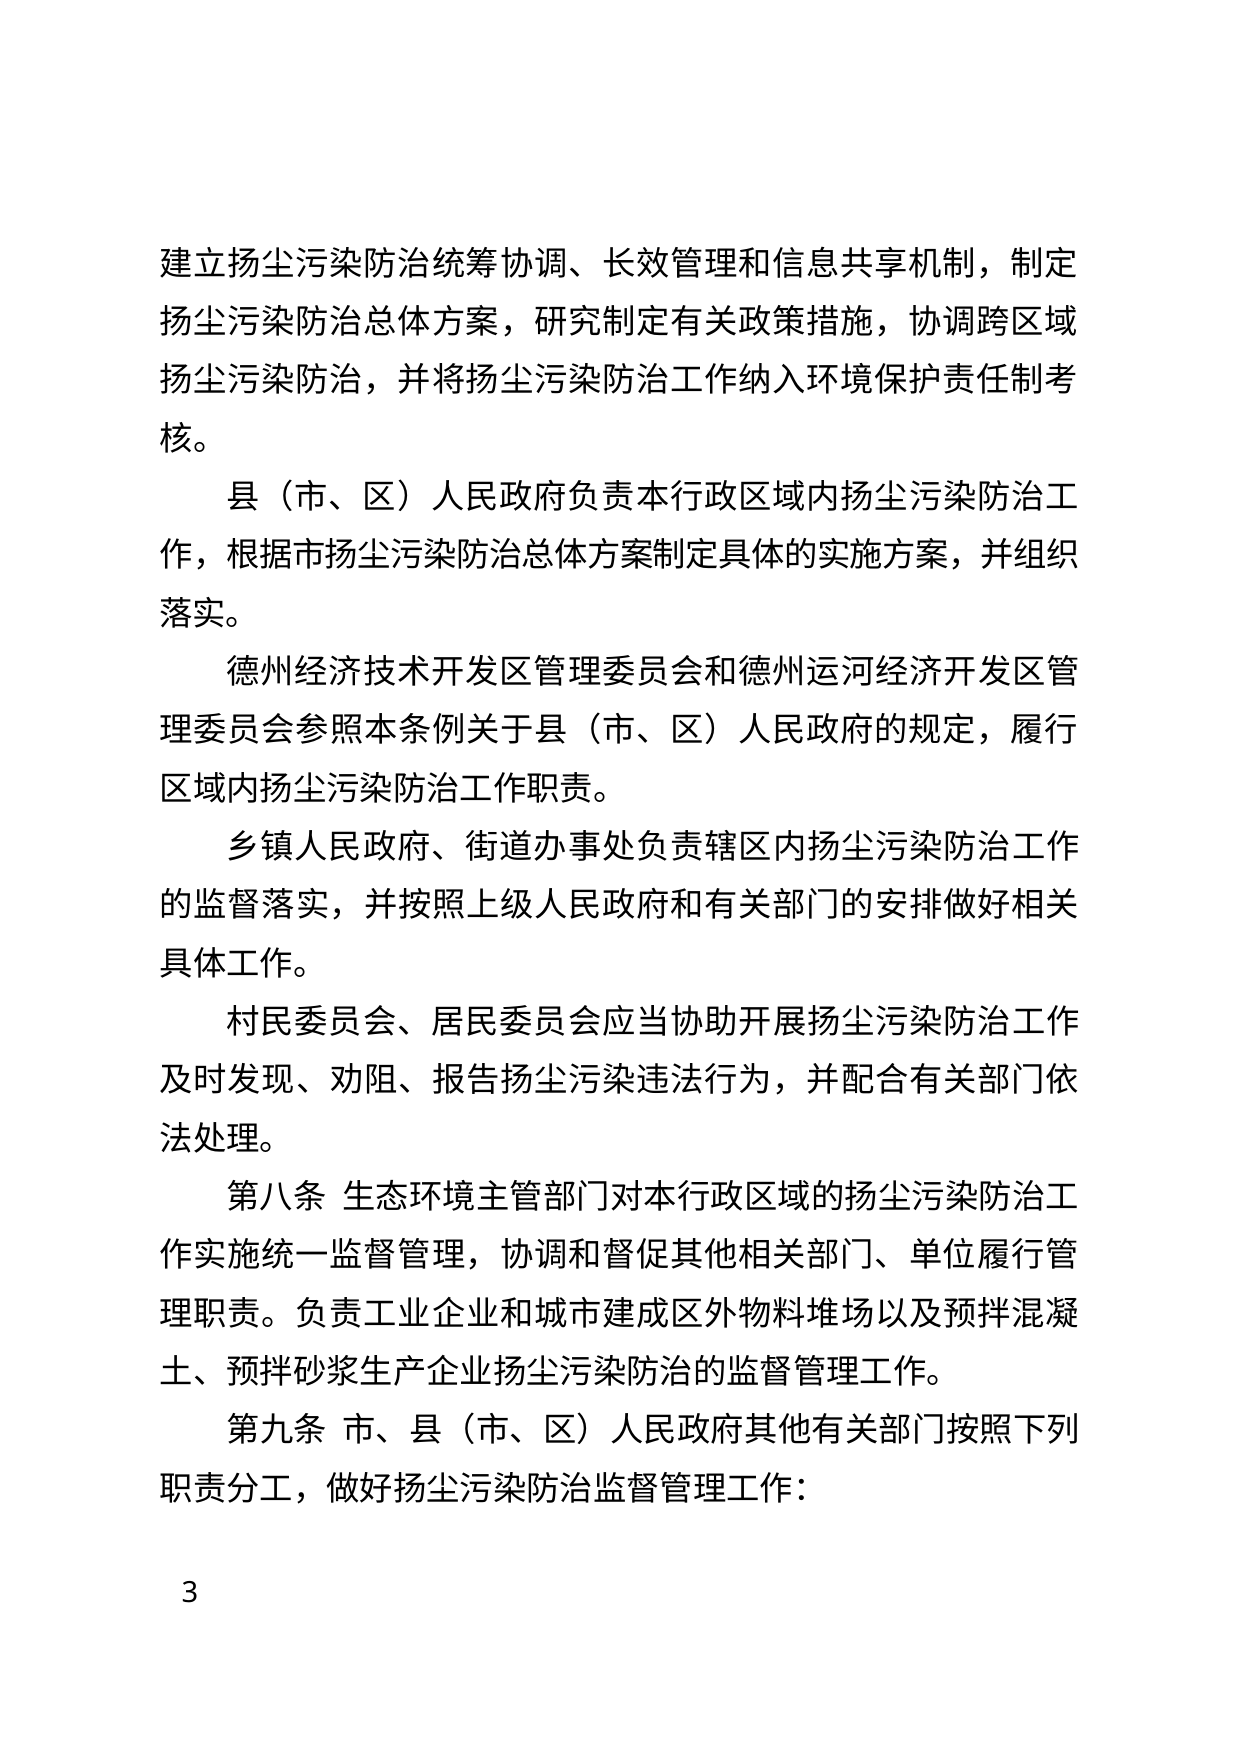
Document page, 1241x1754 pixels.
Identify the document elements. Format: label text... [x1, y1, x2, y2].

text 村民委员会、居民委员会应当协助开展扬尘污染防治工作，及时发现、劝阻、报告扬尘污染违法行为，并配合有关部门依法处理。 [159, 987, 1081, 1162]
text 乡镇人民政府、街道办事处负责辖区内扬尘污染防治工作的监督落实，并按照上级人民政府和有关部门的安排做好相关具体工作。 [159, 812, 1081, 987]
text 第九条 市、县（市、区）人民政府其他有关部门按照下列职责分工，做好扬尘污染防治监督管理工作： [159, 1395, 1081, 1512]
text 第八条 生态环境主管部门对本行政区域的扬尘污染防治工作实施统一监督管理，协调和督促其他相关部门、单位履行管理职责。负责工业企业和城市建成区外物料堆场以及预拌混凝土、预拌砂浆生产企业扬尘污染防治的监督管理工作。 [159, 1162, 1081, 1395]
text 县（市、区）人民政府负责本行政区域内扬尘污染防治工作，根据市扬尘污染防治总体方案制定具体的实施方案，并组织落实。 [159, 462, 1081, 637]
text 德州经济技术开发区管理委员会和德州运河经济开发区管理委员会参照本条例关于县（市、区）人民政府的规定，履行区域内扬尘污染防治工作职责。 [159, 637, 1081, 812]
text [159, 228, 1081, 462]
